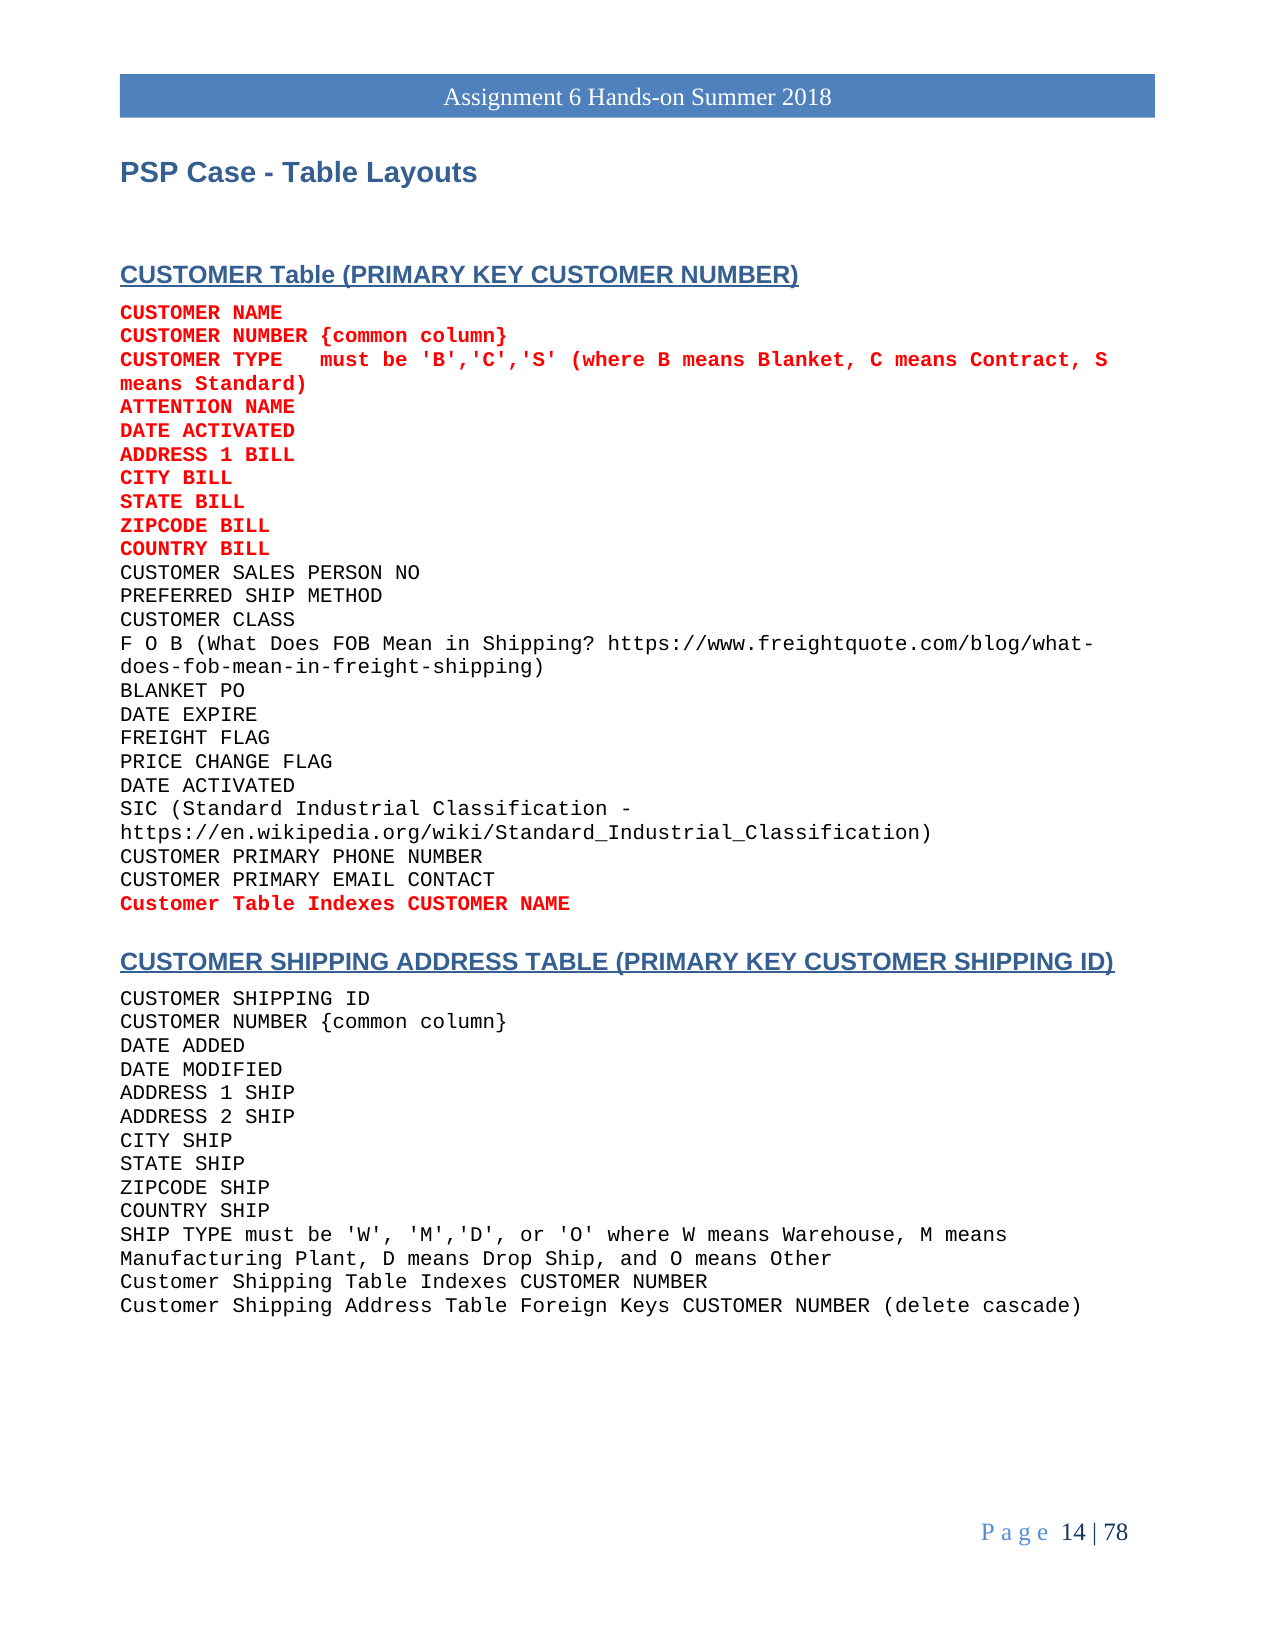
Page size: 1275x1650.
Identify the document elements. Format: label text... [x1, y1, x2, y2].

text CUSTOMER TYPE must be 'B','C','S' (where B means Blanket, C means Contract, S means Standard) [120, 349, 1155, 396]
text DATE ADDED [120, 1035, 1155, 1059]
text BLANKET PO [120, 680, 1155, 704]
text PRICE CHANGE FLAG [120, 751, 1155, 775]
subtitle CUSTOMER SHIPPING ADDRESS TABLE (PRIMARY KEY CUSTOMER SHIPPING ID) [120, 946, 1155, 975]
text ZIPCODE SHIP [120, 1177, 1155, 1201]
text FREIGHT FLAG [120, 727, 1155, 751]
text ADDRESS 1 SHIP [120, 1082, 1155, 1106]
text CUSTOMER NUMBER {common column} [120, 325, 1155, 349]
text ADDRESS 1 BILL [120, 444, 1155, 467]
text F O B (What Does FOB Mean in Shipping? https://www.freightquote.com/blog/what-does-fob-mean-in-freight-shipping) [120, 633, 1155, 680]
text Customer Shipping Table Indexes CUSTOMER NUMBER [120, 1271, 1155, 1295]
text CITY BILL [120, 467, 1155, 491]
subtitle PSP Case - Table Layouts [120, 156, 1155, 189]
text DATE EXPIRE [120, 704, 1155, 727]
text DATE MODIFIED [120, 1059, 1155, 1082]
text DATE ACTIVATED [120, 420, 1155, 444]
text SHIP TYPE must be 'W', 'M','D', or 'O' where W means Warehouse, M means Manufacturing Plant, D means Drop Ship, and O means Other [120, 1224, 1155, 1271]
text CUSTOMER NAME [120, 302, 1155, 325]
text CUSTOMER SHIPPING ID [120, 988, 1155, 1011]
text SIC (Standard Industrial Classification - https://en.wikipedia.org/wiki/Standard_Industrial_Classification) [120, 798, 1155, 846]
text COUNTRY BILL [120, 538, 1155, 562]
text CUSTOMER SALES PERSON NO [120, 562, 1155, 586]
text ATTENTION NAME [120, 396, 1155, 420]
text CUSTOMER NUMBER {common column} [120, 1011, 1155, 1035]
text STATE BILL [120, 491, 1155, 514]
text Customer Table Indexes CUSTOMER NAME [120, 893, 1155, 917]
text ZIPCODE BILL [120, 514, 1155, 538]
text DATE ACTIVATED [120, 775, 1155, 798]
text CUSTOMER PRIMARY PHONE NUMBER [120, 846, 1155, 869]
text ADDRESS 2 SHIP [120, 1106, 1155, 1129]
subtitle CUSTOMER Table (PRIMARY KEY CUSTOMER NUMBER) [120, 261, 1155, 289]
text COUNTRY SHIP [120, 1201, 1155, 1224]
text CUSTOMER PRIMARY EMAIL CONTACT [120, 869, 1155, 893]
text Customer Shipping Address Table Foreign Keys CUSTOMER NUMBER (delete cascade) [120, 1295, 1155, 1319]
text CITY SHIP [120, 1129, 1155, 1153]
text PREFERRED SHIP METHOD [120, 586, 1155, 609]
text STATE SHIP [120, 1153, 1155, 1177]
text CUSTOMER CLASS [120, 609, 1155, 633]
